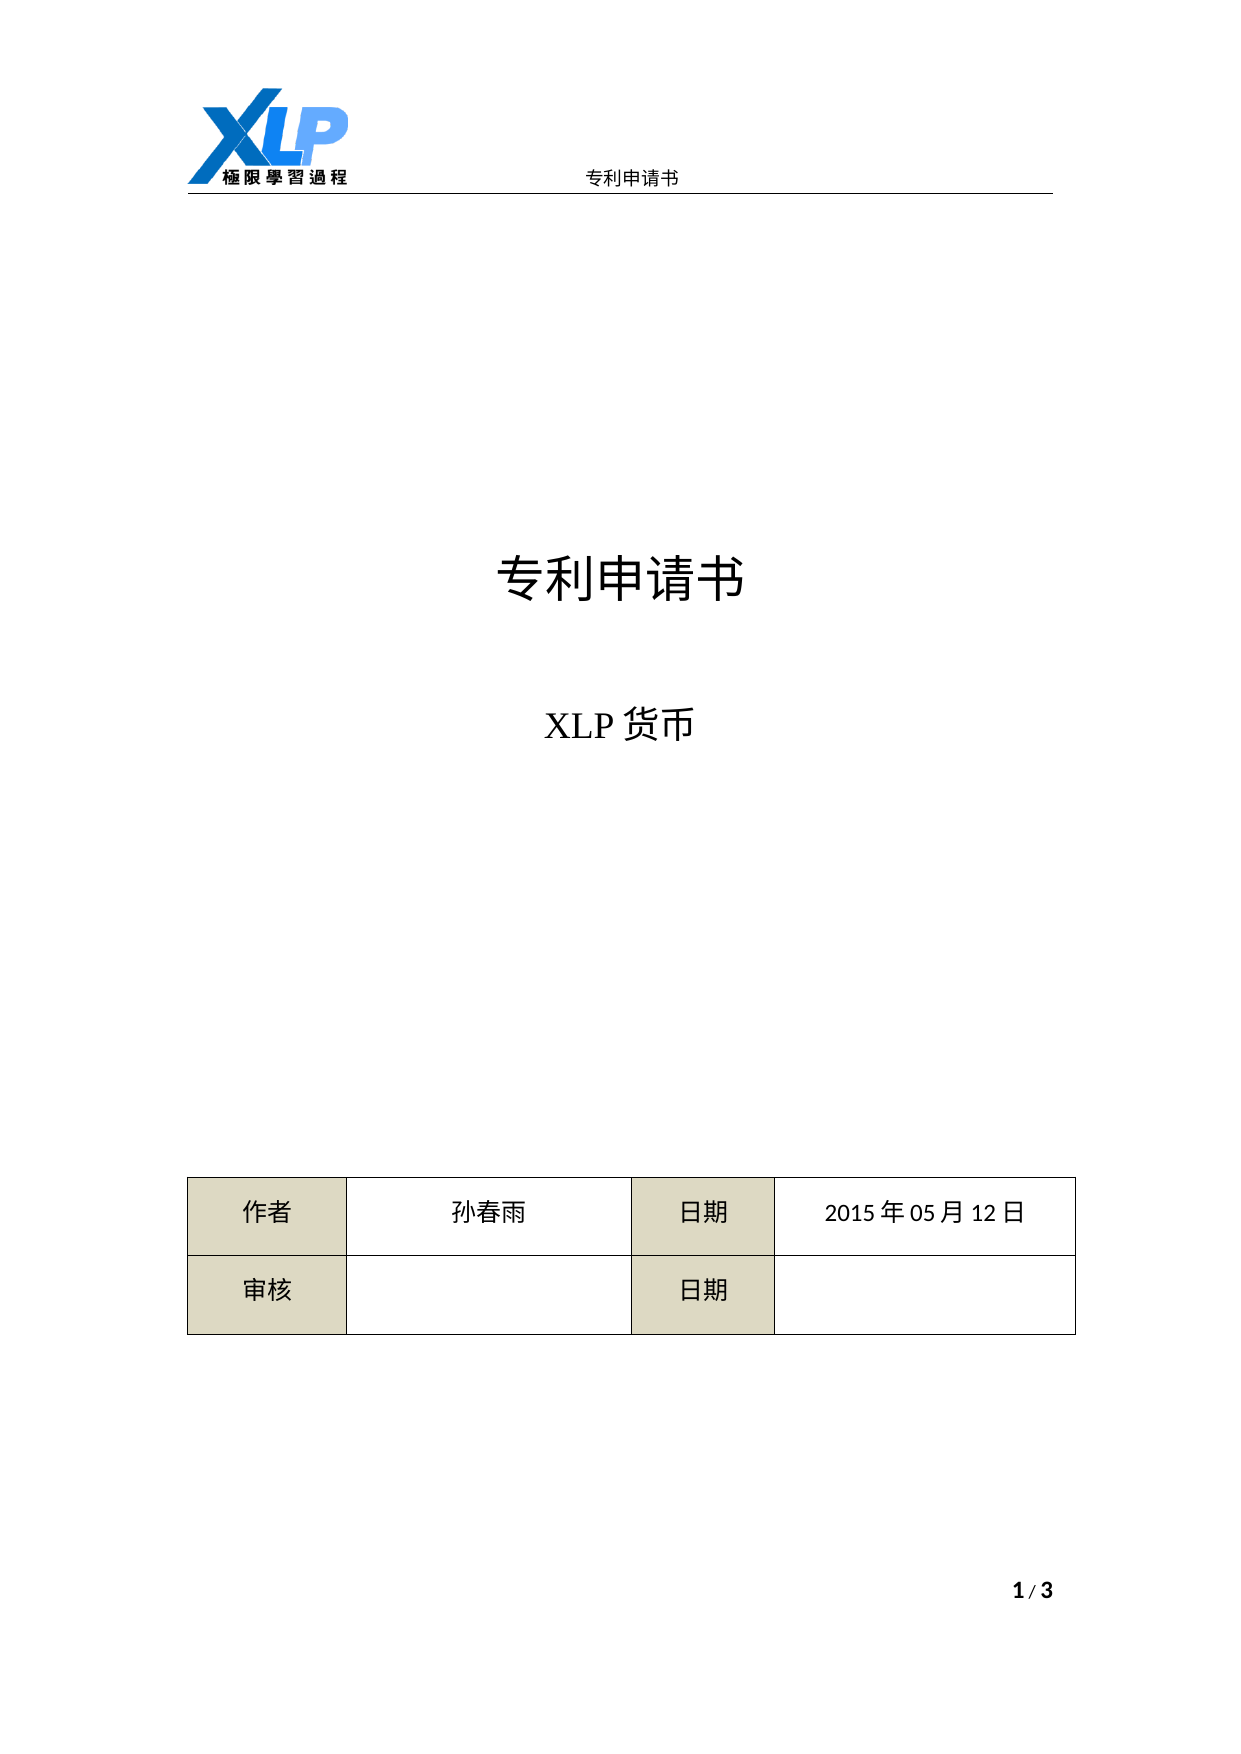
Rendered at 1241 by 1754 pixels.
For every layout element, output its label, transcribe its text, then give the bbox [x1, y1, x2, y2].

table_header 孙春雨 [347, 1178, 631, 1255]
table_cell 日期 [632, 1256, 774, 1334]
table_header 2015年05月12日 [775, 1178, 1075, 1255]
table_cell [775, 1256, 1075, 1334]
picture [187, 88, 348, 185]
text XLP货币 [187, 689, 1053, 754]
table_cell 审核 [188, 1256, 346, 1334]
table_header 日期 [632, 1178, 774, 1255]
text 专利申请书 [187, 527, 1053, 624]
table_header 作者 [188, 1178, 346, 1255]
table_cell [347, 1256, 631, 1334]
